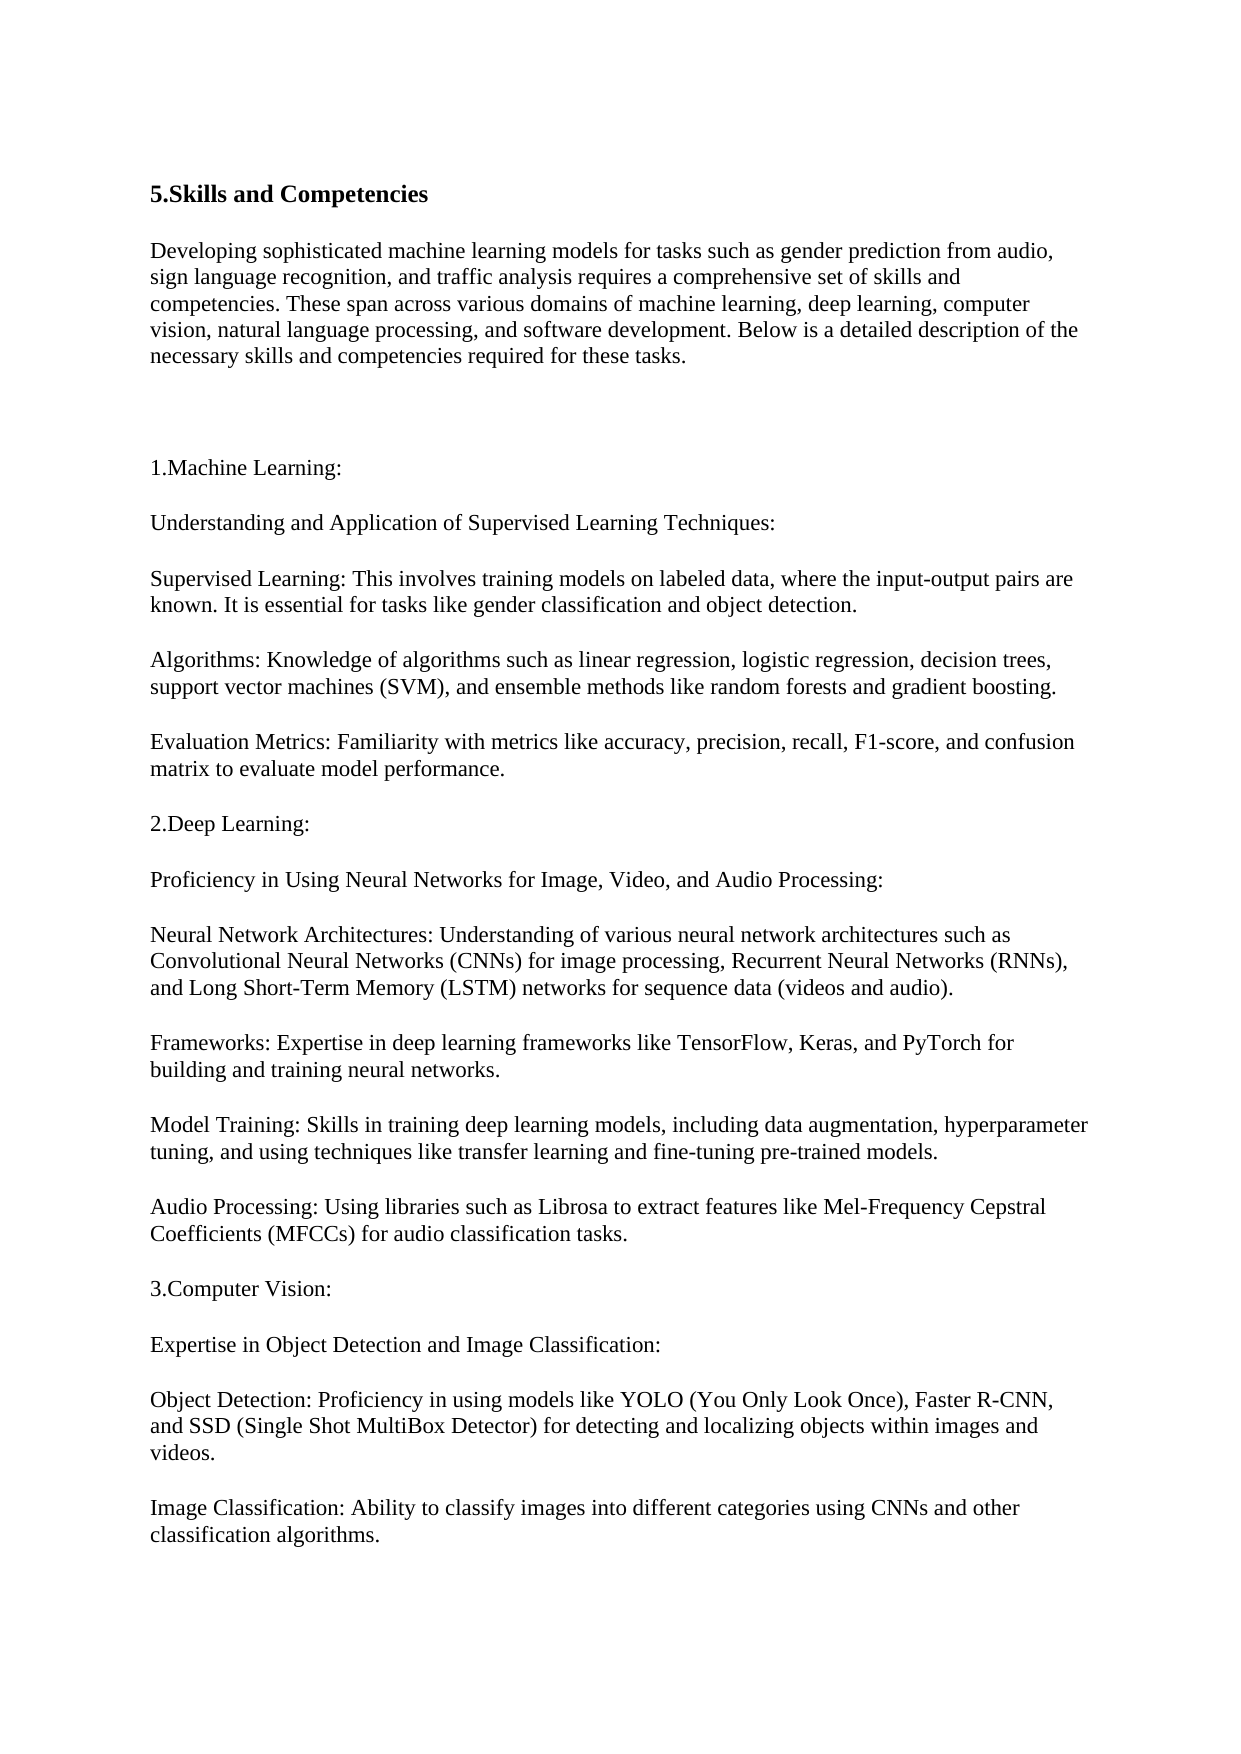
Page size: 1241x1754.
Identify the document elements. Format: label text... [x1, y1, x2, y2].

text 5.Skills and Competencies [150, 179, 1090, 208]
text 1.Machine Learning: [150, 453, 1090, 480]
text Developing sophisticated machine learning models for tasks such as gender prediction from audio, sign language recognition, and traffic analysis requires a comprehensive set of skills and competencies. These span across various domains of machine learning, deep learning, computer vision, natural language processing, and software development. Below is a detailed description of the necessary skills and competencies required for these tasks. [150, 237, 1090, 369]
text Neural Network Architectures: Understanding of various neural network architectures such as Convolutional Neural Networks (CNNs) for image processing, Recurrent Neural Networks (RNNs), and Long Short-Term Memory (LSTM) networks for sequence data (videos and audio). [150, 921, 1090, 1000]
text Audio Processing: Using libraries such as Librosa to extract features like Mel-Frequency Cepstral Coefficients (MFCCs) for audio classification tasks. [150, 1193, 1090, 1246]
text Algorithms: Knowledge of algorithms such as linear regression, logistic regression, decision trees, support vector machines (SVM), and ensemble methods like random forests and gradient boosting. [150, 646, 1090, 699]
text Model Training: Skills in training deep learning models, including data augmentation, hyperparameter tuning, and using techniques like transfer learning and fine-tuning pre-trained models. [150, 1111, 1090, 1164]
text Evaluation Metrics: Familiarity with metrics like accuracy, precision, recall, F1-score, and confusion matrix to evaluate model performance. [150, 728, 1090, 781]
text Supervised Learning: This involves training models on labeled data, where the input-output pairs are known. It is essential for tasks like gender classification and object detection. [150, 564, 1090, 617]
text Frameworks: Expertise in deep learning frameworks like TensorFlow, Keras, and PyTorch for building and training neural networks. [150, 1029, 1090, 1082]
text Object Detection: Proficiency in using models like YOLO (You Only Look Once), Faster R-CNN, and SSD (Single Shot MultiBox Detector) for detecting and localizing objects within images and videos. [150, 1386, 1090, 1465]
text Understanding and Application of Supervised Learning Techniques: [150, 509, 1090, 535]
text Proficiency in Using Neural Networks for Image, Video, and Audio Processing: [150, 866, 1090, 892]
text Expertise in Object Detection and Image Classification: [150, 1331, 1090, 1357]
text 3.Computer Vision: [150, 1275, 1090, 1301]
text Image Classification: Ability to classify images into different categories using CNNs and other classification algorithms. [150, 1494, 1090, 1547]
text 2.Deep Learning: [150, 810, 1090, 837]
